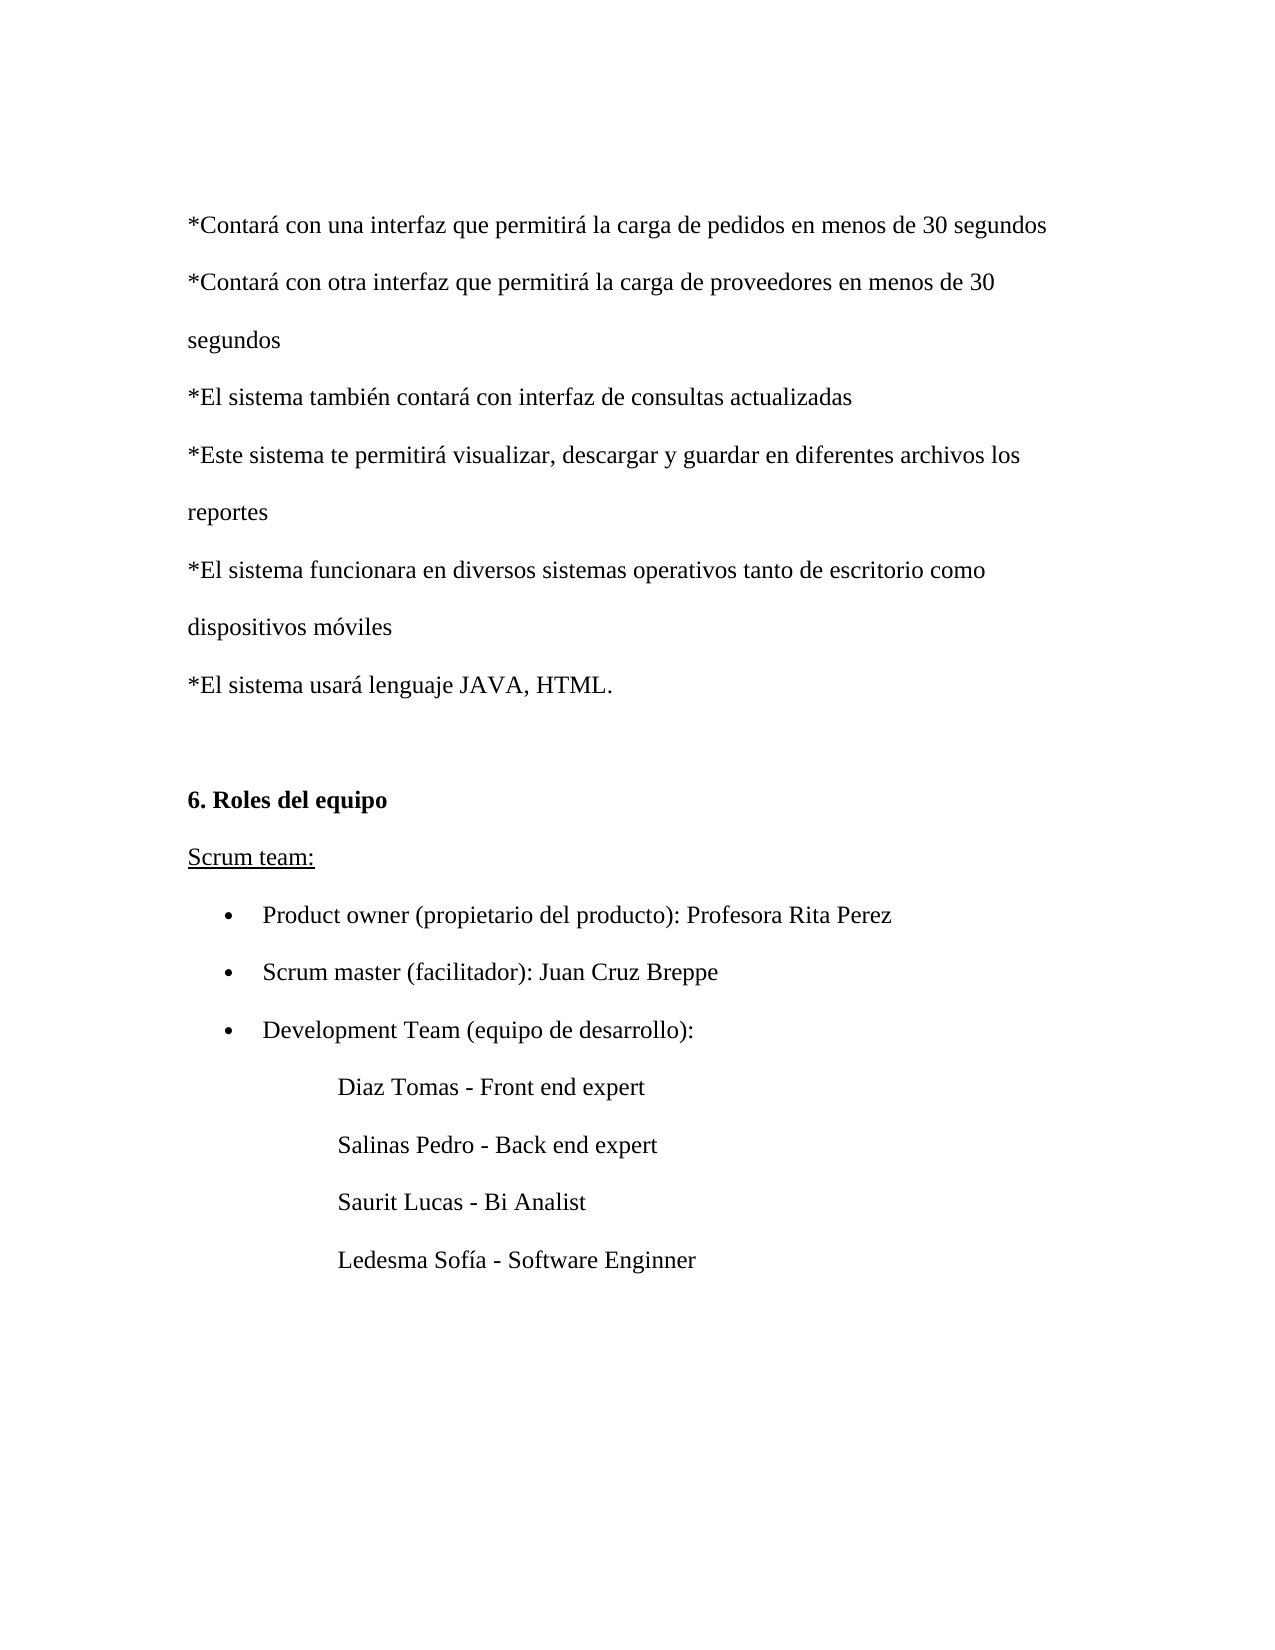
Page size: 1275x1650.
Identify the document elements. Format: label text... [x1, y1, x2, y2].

list Product owner (propietario del producto): Profesora Rita Perez [225, 900, 1087, 929]
text *El sistema funcionara en diversos sistemas operativos tanto de escritorio como dispositivos móviles [187, 555, 1087, 641]
list Development Team (equipo de desarrollo): [225, 1015, 1087, 1044]
text *Contará con una interfaz que permitirá la carga de pedidos en menos de 30 segundos [187, 210, 1087, 239]
list Scrum master (facilitador): Juan Cruz Breppe [225, 957, 1087, 986]
text *El sistema usará lenguaje JAVA, HTML. [187, 670, 1087, 699]
text Diaz Tomas - Front end expert [262, 1072, 1087, 1101]
text 6. Roles del equipo [187, 785, 1087, 814]
text *El sistema también contará con interfaz de consultas actualizadas [187, 382, 1087, 411]
text *Contará con otra interfaz que permitirá la carga de proveedores en menos de 30 segundos [187, 267, 1087, 354]
text *Este sistema te permitirá visualizar, descargar y guardar en diferentes archivos los reportes [187, 440, 1087, 526]
text Salinas Pedro - Back end expert [262, 1130, 1087, 1159]
text Saurit Lucas - Bi Analist [262, 1187, 1087, 1216]
text Scrum team: [187, 842, 1087, 871]
text Ledesma Sofía - Software Enginner [262, 1245, 1087, 1274]
